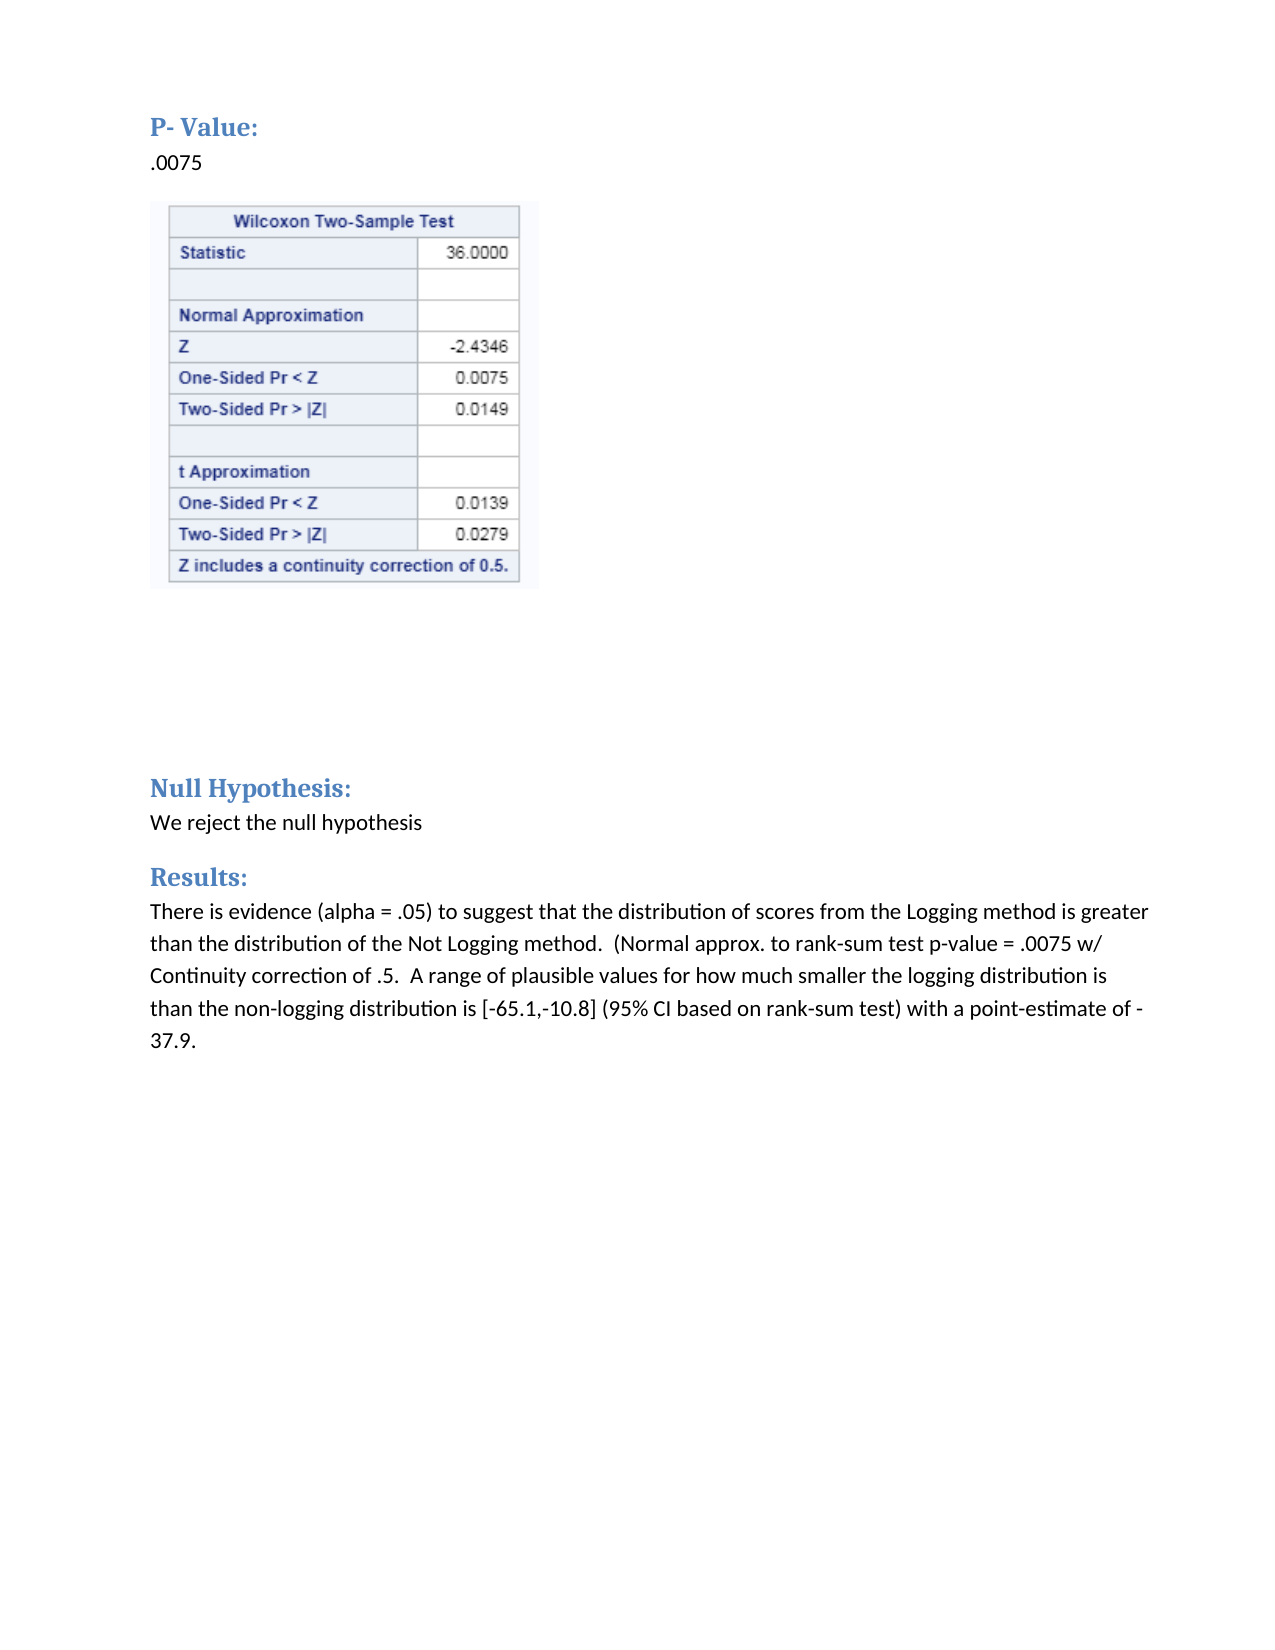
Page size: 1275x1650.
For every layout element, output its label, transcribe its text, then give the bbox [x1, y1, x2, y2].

subtitle P- Value: [150, 112, 1153, 144]
text There is evidence (alpha = .05) to suggest that the distribution of scores from the Logging method is greater than the distribution of the Not Logging method. (Normal approx. to rank-sum test p-value = .0075 w/ Continuity correction of .5. A range of plausible values for how much smaller the logging distribution is than the non-logging distribution is [-65.1,-10.8] (95% CI based on rank-sum test) with a point-estimate of -37.9. [150, 897, 1153, 1054]
subtitle Null Hypothesis: [150, 773, 1153, 804]
picture [150, 201, 539, 589]
text .0075 [150, 148, 1153, 176]
subtitle Results: [150, 862, 1153, 893]
text We reject the null hypothesis [150, 808, 1153, 837]
